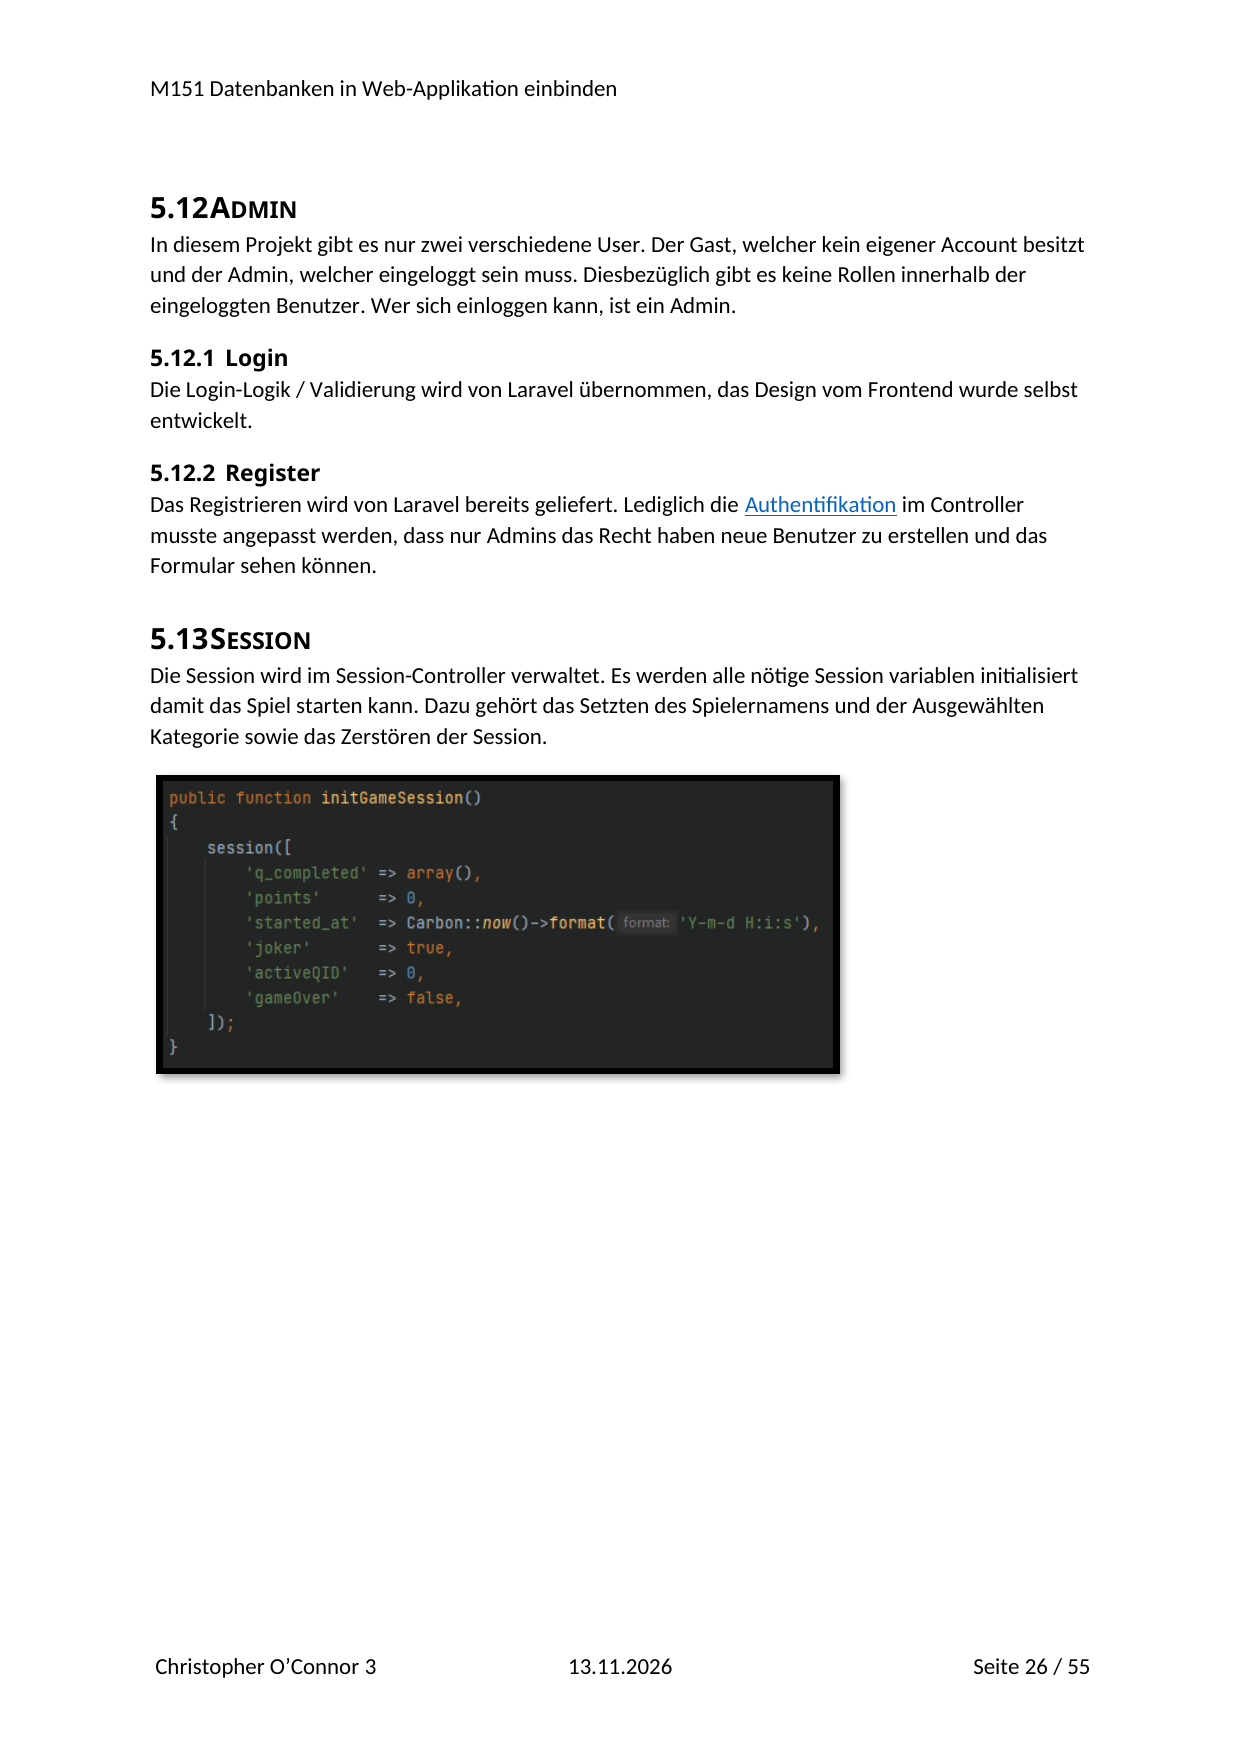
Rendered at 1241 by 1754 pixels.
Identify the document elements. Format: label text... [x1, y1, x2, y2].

text Das Registrieren wird von Laravel bereits geliefert. Lediglich die Authentifikation im Controller musste angepasst werden, dass nur Admins das Recht haben neue Benutzer zu erstellen und das Formular sehen können. [150, 491, 1090, 579]
text Die Login-Logik / Validierung wird von Laravel übernommen, das Design vom Frontend wurde selbst entwickelt. [150, 376, 1090, 434]
subtitle Login [150, 342, 1090, 373]
subtitle Register [150, 457, 1090, 488]
text In diesem Projekt gibt es nur zwei verschiedene User. Der Gast, welcher kein eigener Account besitzt und der Admin, welcher eingeloggt sein muss. Diesbezüglich gibt es keine Rollen innerhalb der eingeloggten Benutzer. Wer sich einloggen kann, ist ein Admin. [150, 230, 1090, 319]
picture [163, 781, 833, 1068]
subtitle Admin [150, 187, 1090, 227]
subtitle Session [150, 619, 1090, 658]
text Die Session wird im Session-Controller verwaltet. Es werden alle nötige Session variablen initialisiert damit das Spiel starten kann. Dazu gehört das Setzten des Spielernamens und der Ausgewählten Kategorie sowie das Zerstören der Session. [150, 661, 1090, 750]
